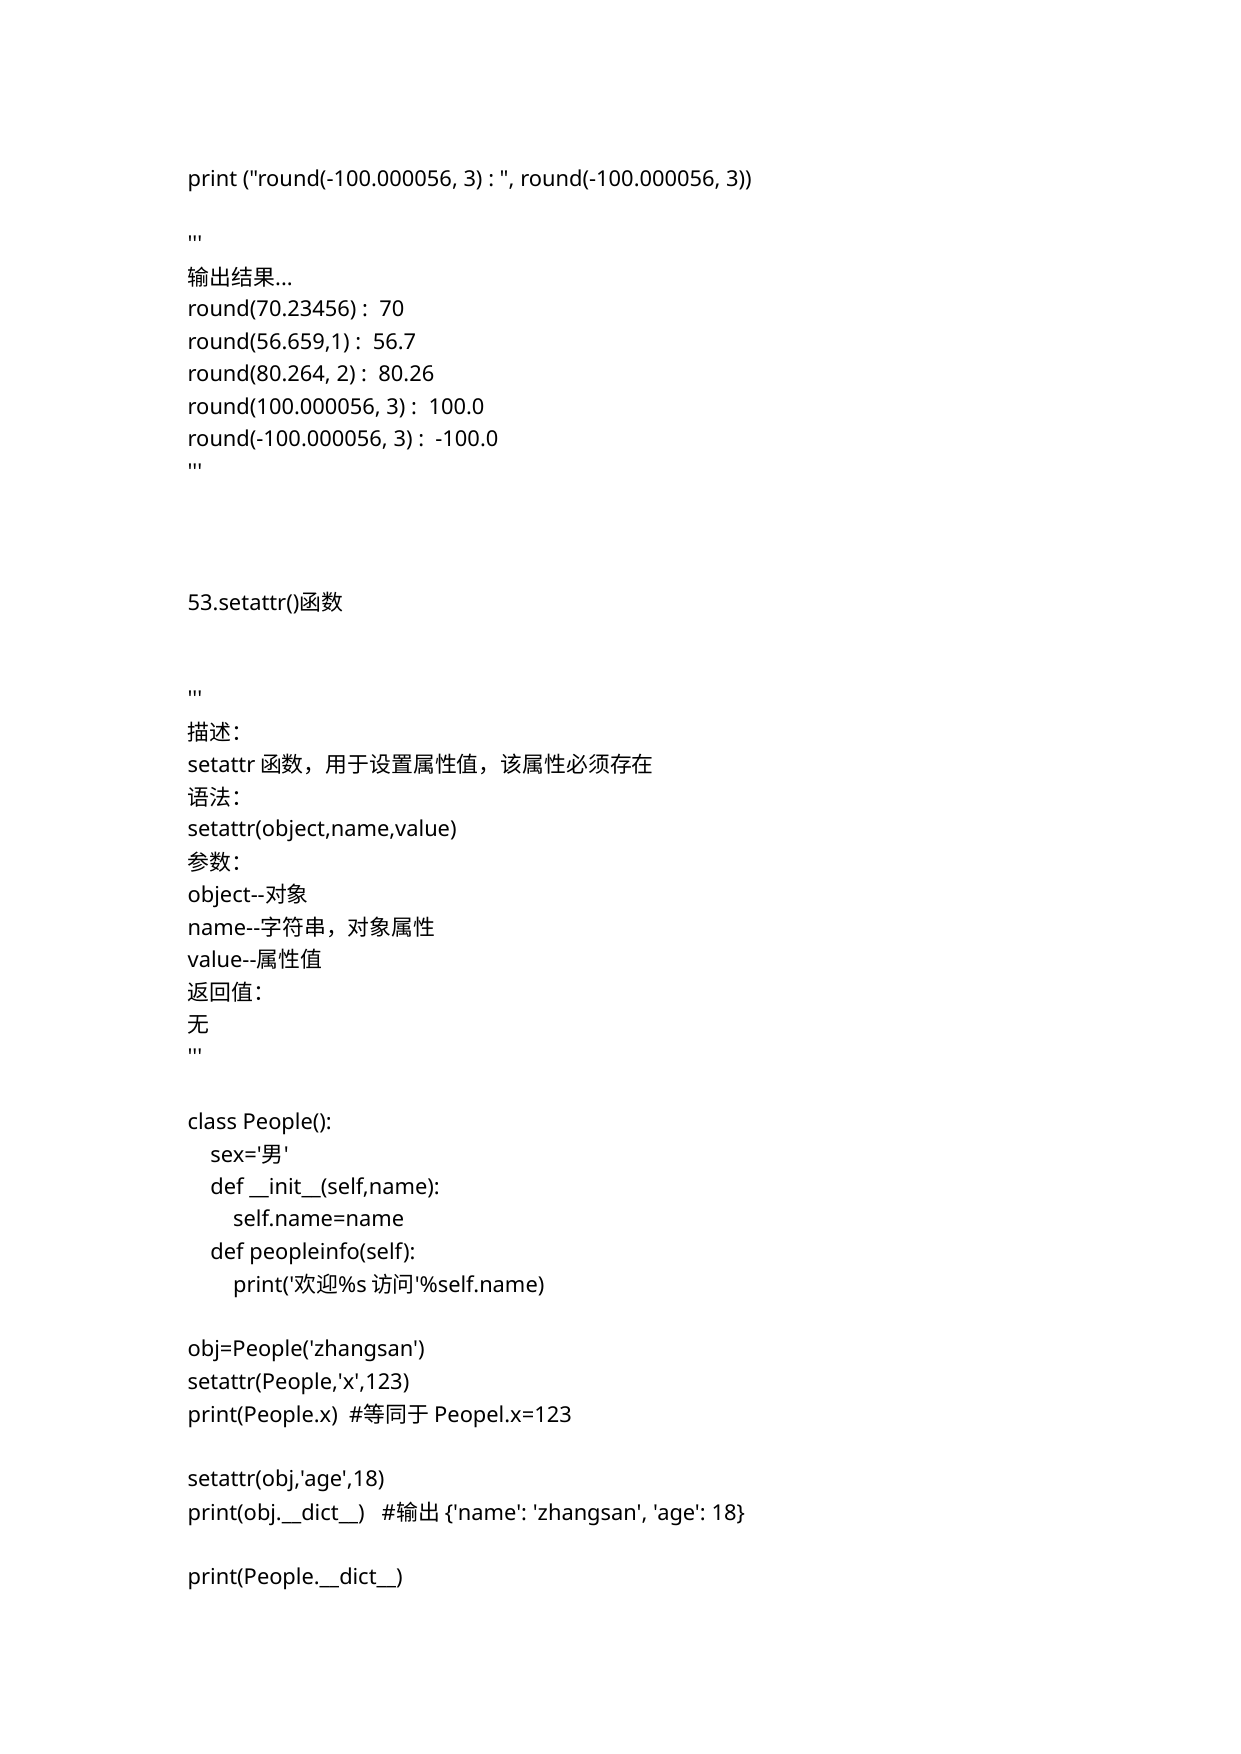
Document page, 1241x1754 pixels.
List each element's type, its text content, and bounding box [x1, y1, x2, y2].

text object--对象 [187, 877, 1053, 909]
text setattr(obj,'age',18) [187, 1462, 1053, 1494]
text self.name=name [187, 1202, 1053, 1234]
text round(100.000056, 3) : 100.0 [187, 389, 1053, 422]
text name--字符串，对象属性 [187, 909, 1053, 942]
text 描述： [187, 714, 1053, 747]
text print(People.__dict__) [187, 1559, 1053, 1592]
text round(70.23456) : 70 [187, 292, 1053, 324]
text def __init__(self,name): [187, 1169, 1053, 1202]
text setattr(People,'x',123) [187, 1364, 1053, 1397]
text round(-100.000056, 3) : -100.0 [187, 422, 1053, 454]
text 返回值： [187, 974, 1053, 1007]
text ''' [187, 227, 1053, 259]
text 语法： [187, 779, 1053, 812]
text sex='男' [187, 1137, 1053, 1169]
text ''' [187, 682, 1053, 714]
text round(56.659,1) : 56.7 [187, 324, 1053, 357]
text class People(): [187, 1104, 1053, 1137]
text obj=People('zhangsan') [187, 1332, 1053, 1364]
text round(80.264, 2) : 80.26 [187, 357, 1053, 389]
text print(obj.__dict__) #输出 {'name': 'zhangsan', 'age': 18} [187, 1494, 1053, 1527]
text setattr(object,name,value) [187, 812, 1053, 844]
text setattr函数，用于设置属性值，该属性必须存在 [187, 747, 1053, 779]
text 输出结果... [187, 259, 1053, 292]
text def peopleinfo(self): [187, 1234, 1053, 1267]
text print(People.x) #等同于 Peopel.x=123 [187, 1397, 1053, 1429]
text value--属性值 [187, 942, 1053, 974]
text ''' [187, 1039, 1053, 1072]
text print ("round(-100.000056, 3) : ", round(-100.000056, 3)) [187, 162, 1053, 194]
text print('欢迎%s访问'%self.name) [187, 1267, 1053, 1299]
text 参数： [187, 844, 1053, 877]
text 无 [187, 1007, 1053, 1039]
text ''' [187, 454, 1053, 487]
text 53.setattr()函数 [187, 584, 1053, 617]
